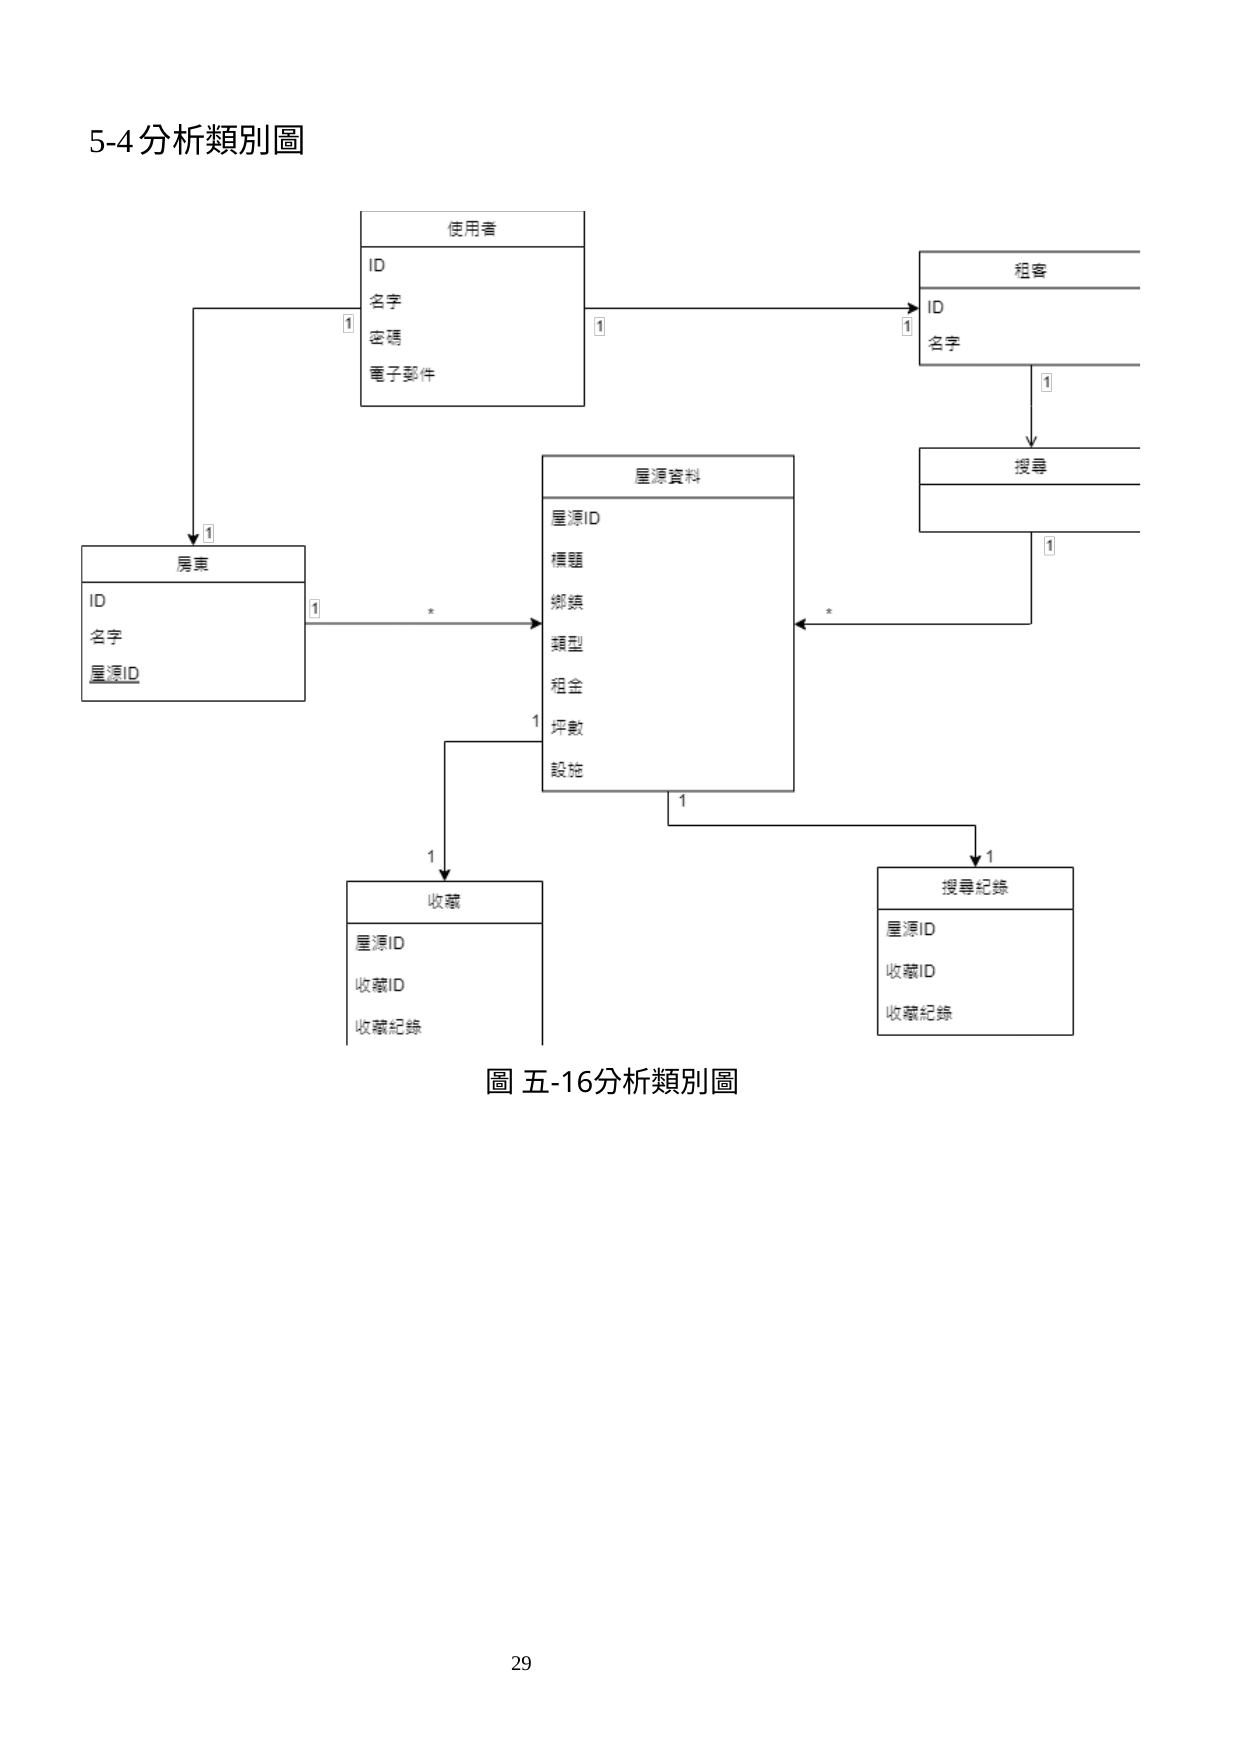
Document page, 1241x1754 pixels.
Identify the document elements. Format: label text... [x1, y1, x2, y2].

picture [81, 211, 1139, 1045]
subtitle 分析類別圖 [89, 101, 1152, 176]
